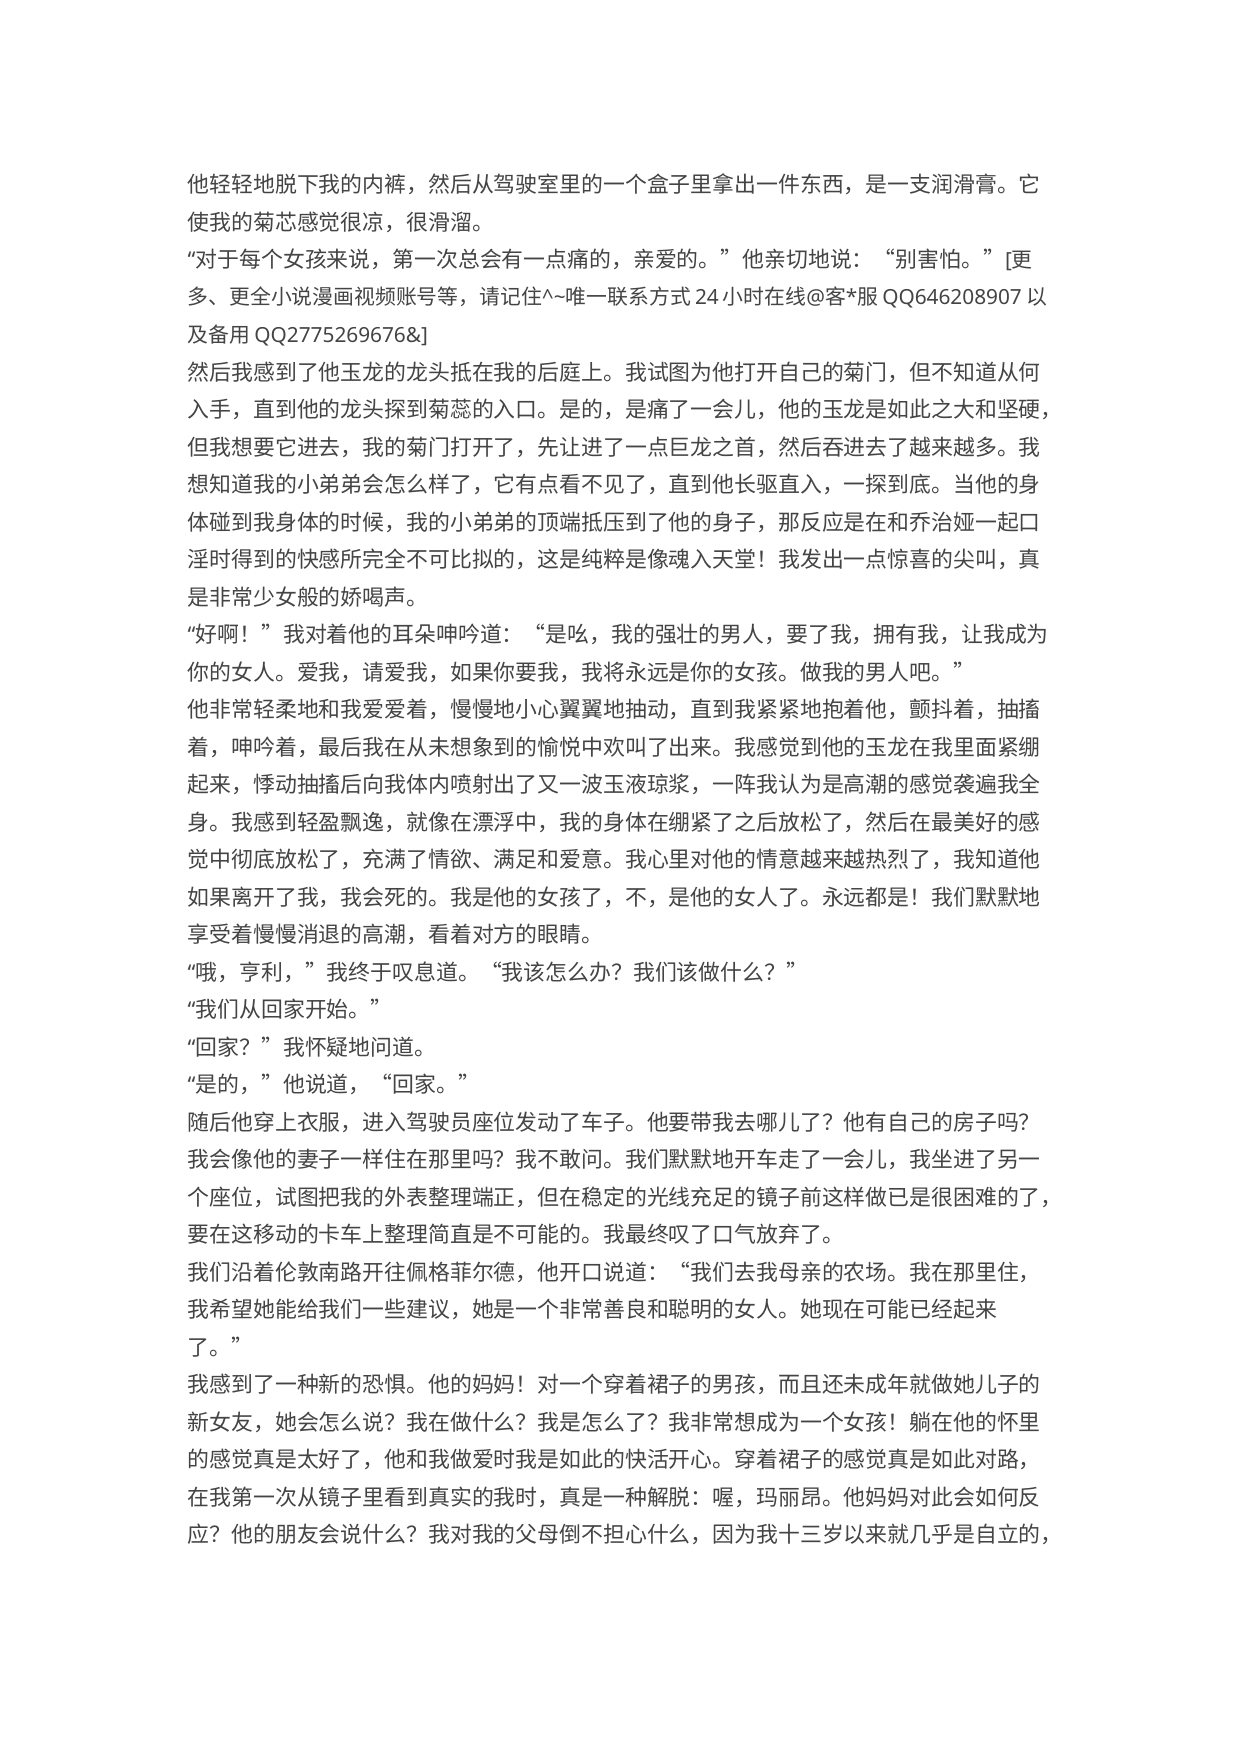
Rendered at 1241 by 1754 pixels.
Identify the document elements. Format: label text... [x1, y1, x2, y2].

text 他非常轻柔地和我爱爱着，慢慢地小心翼翼地抽动，直到我紧紧地抱着他，颤抖着，抽搐着，呻吟着，最后我在从未想象到的愉悦中欢叫了出来。我感觉到他的玉龙在我里面紧绷起来，悸动抽搐后向我体内喷射出了又一波玉液琼浆，一阵我认为是高潮的感觉袭遍我全身。我感到轻盈飘逸，就像在漂浮中，我的身体在绷紧了之后放松了，然后在最美好的感觉中彻底放松了，充满了情欲、满足和爱意。我心里对他的情意越来越热烈了，我知道他如果离开了我，我会死的。我是他的女孩了，不，是他的女人了。永远都是！我们默默地享受着慢慢消退的高潮，看着对方的眼睛。 [187, 689, 1053, 952]
text “哦，亨利，”我终于叹息道。“我该怎么办？我们该做什么？” [187, 952, 1053, 989]
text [187, 1364, 1053, 1552]
text “对于每个女孩来说，第一次总会有一点痛的，亲爱的。”他亲切地说：“别害怕。”[更多、更全小说漫画视频账号等，请记住^~唯一联系方式24小时在线@客*服QQ646208907以及备用QQ2775269676&] [187, 239, 1053, 352]
text “好啊！”我对着他的耳朵呻吟道：“是吆，我的强壮的男人，要了我，拥有我，让我成为你的女人。爱我，请爱我，如果你要我，我将永远是你的女孩。做我的男人吧。” [187, 614, 1053, 689]
text 然后我感到了他玉龙的龙头抵在我的后庭上。我试图为他打开自己的菊门，但不知道从何入手，直到他的龙头探到菊蕊的入口。是的，是痛了一会儿，他的玉龙是如此之大和坚硬，但我想要它进去，我的菊门打开了，先让进了一点巨龙之首，然后吞进去了越来越多。我想知道我的小弟弟会怎么样了，它有点看不见了，直到他长驱直入，一探到底。当他的身体碰到我身体的时候，我的小弟弟的顶端抵压到了他的身子，那反应是在和乔治娅一起口淫时得到的快感所完全不可比拟的，这是纯粹是像魂入天堂！我发出一点惊喜的尖叫，真是非常少女般的娇喝声。 [187, 352, 1053, 614]
text “是的，”他说道，“回家。” [187, 1064, 1053, 1102]
text 我们沿着伦敦南路开往佩格菲尔德，他开口说道：“我们去我母亲的农场。我在那里住，我希望她能给我们一些建议，她是一个非常善良和聪明的女人。她现在可能已经起来了。” [187, 1252, 1053, 1364]
text “回家？”我怀疑地问道。 [187, 1027, 1053, 1064]
text 随后他穿上衣服，进入驾驶员座位发动了车子。他要带我去哪儿了？他有自己的房子吗？我会像他的妻子一样住在那里吗？我不敢问。我们默默地开车走了一会儿，我坐进了另一个座位，试图把我的外表整理端正，但在稳定的光线充足的镜子前这样做已是很困难的了，要在这移动的卡车上整理简直是不可能的。我最终叹了口气放弃了。 [187, 1102, 1053, 1252]
text “我们从回家开始。” [187, 989, 1053, 1027]
text 他轻轻地脱下我的内裤，然后从驾驶室里的一个盒子里拿出一件东西，是一支润滑膏。它使我的菊芯感觉很凉，很滑溜。 [187, 164, 1053, 239]
